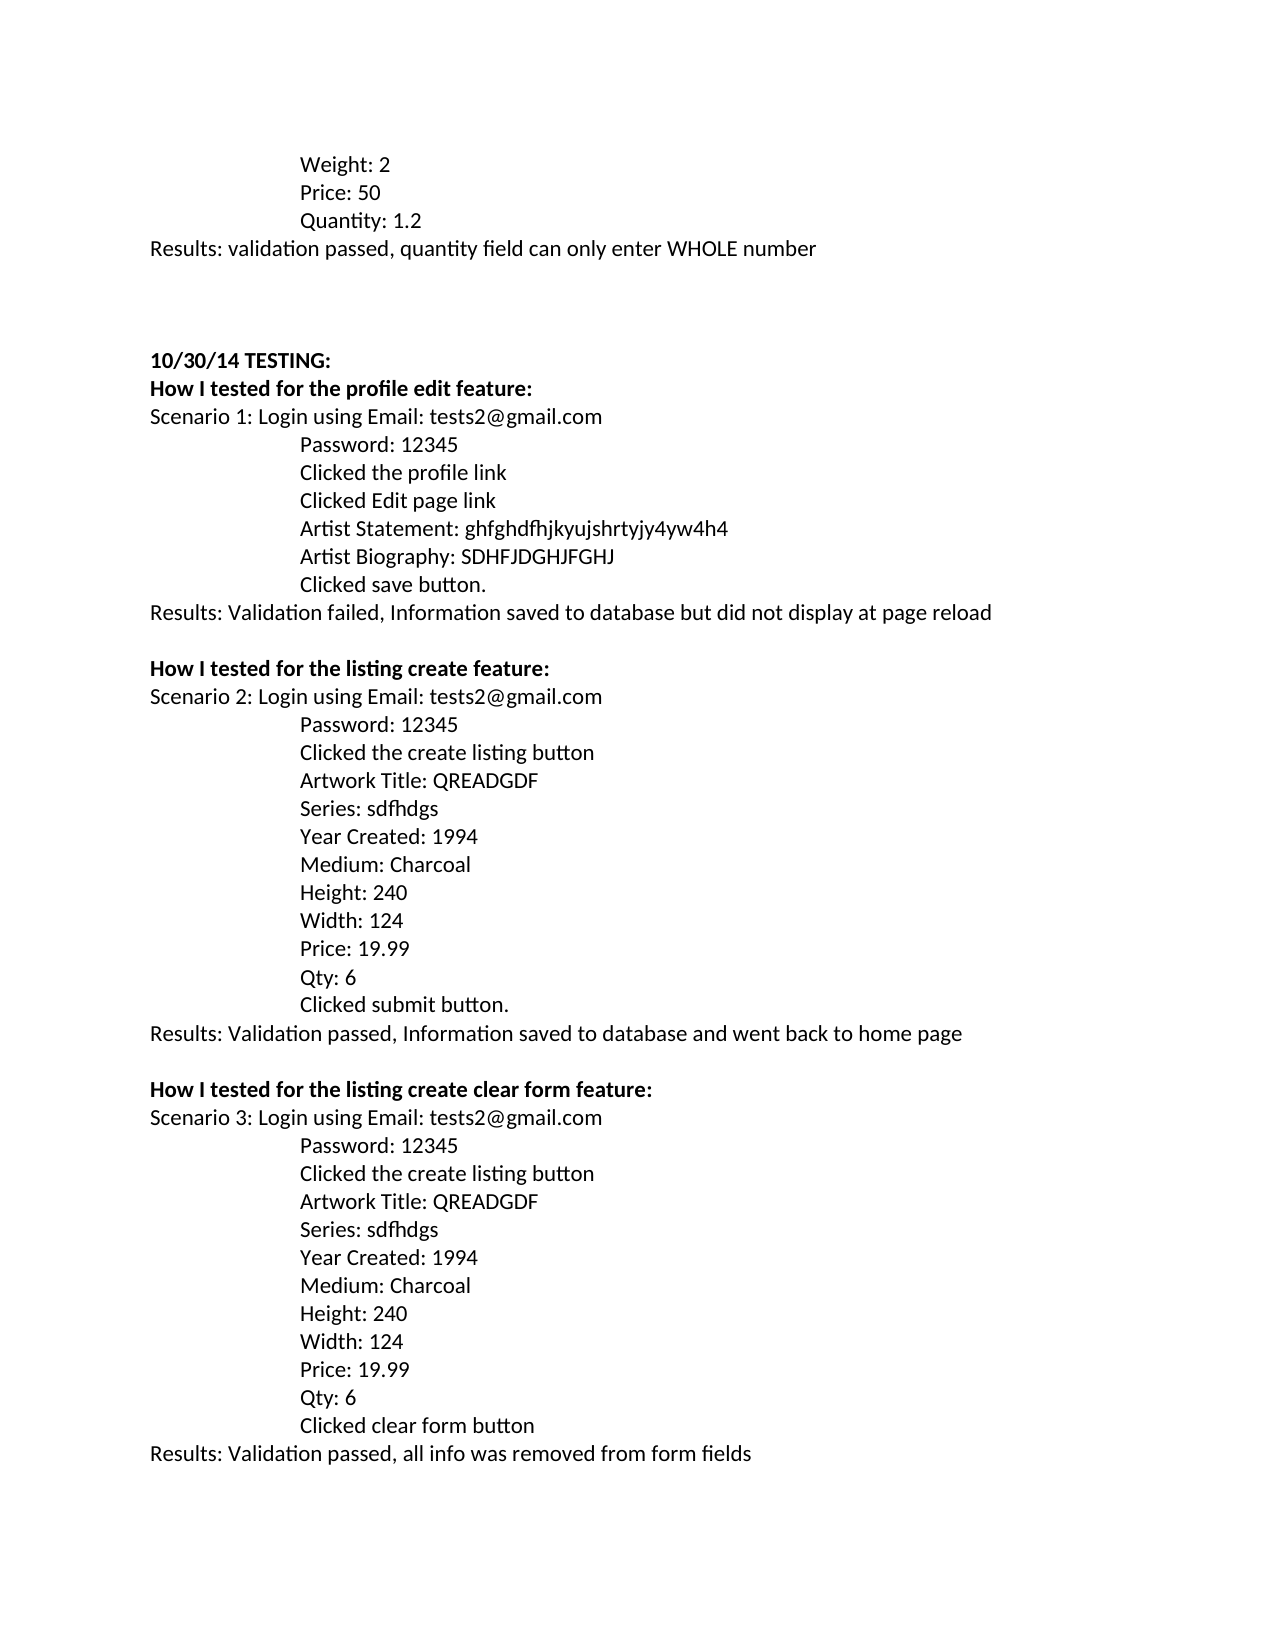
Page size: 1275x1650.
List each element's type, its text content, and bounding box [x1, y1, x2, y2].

text Scenario 2: Login using Email: tests2@gmail.com [150, 682, 1125, 710]
text Scenario 1: Login using Email: tests2@gmail.com [150, 402, 1125, 430]
text Password: 12345 [150, 1131, 1125, 1159]
text Clicked the create listing button [150, 1159, 1125, 1187]
text Results: Validation failed, Information saved to database but did not display at page reload [150, 598, 1125, 626]
text Password: 12345 [150, 430, 1125, 458]
text Price: 50 [150, 178, 1125, 206]
text How I tested for the listing create clear form feature: [150, 1075, 1125, 1103]
text Quantity: 1.2 [150, 206, 1125, 234]
text Weight: 2 [150, 150, 1125, 178]
text Clicked clear form button [225, 1411, 1125, 1439]
text How I tested for the listing create feature: [150, 654, 1125, 682]
text Artwork Title: QREADGDF [150, 1187, 1125, 1215]
text Qty: 6 [225, 1383, 1125, 1411]
text Series: sdfhdgs [225, 1215, 1125, 1243]
text Results: Validation passed, Information saved to database and went back to home page [150, 1019, 1125, 1047]
text Artist Biography: SDHFJDGHJFGHJ [225, 542, 1125, 570]
text Height: 240 [225, 878, 1125, 907]
text Scenario 3: Login using Email: tests2@gmail.com [150, 1103, 1125, 1131]
text Year Created: 1994 [225, 1243, 1125, 1271]
text 10/30/14 TESTING: [150, 346, 1125, 374]
text Artist Statement: ghfghdfhjkyujshrtyjy4yw4h4 [150, 514, 1125, 542]
text Results: Validation passed, all info was removed from form fields [150, 1439, 1125, 1467]
text Medium: Charcoal [225, 851, 1125, 878]
text Width: 124 [225, 907, 1125, 934]
text Height: 240 [225, 1299, 1125, 1327]
text Results: validation passed, quantity field can only enter WHOLE number [150, 234, 1125, 262]
text Series: sdfhdgs [225, 794, 1125, 822]
text Clicked Edit page link [225, 486, 1125, 514]
text Price: 19.99 [225, 934, 1125, 963]
text Clicked the profile link [150, 458, 1125, 486]
text How I tested for the profile edit feature: [150, 374, 1125, 402]
text Clicked the create listing button [150, 738, 1125, 766]
text Width: 124 [225, 1327, 1125, 1355]
text Password: 12345 [150, 710, 1125, 738]
text Clicked submit button. [225, 991, 1125, 1019]
text Clicked save button. [225, 570, 1125, 598]
text Qty: 6 [225, 963, 1125, 991]
text Medium: Charcoal [225, 1271, 1125, 1299]
text Price: 19.99 [225, 1355, 1125, 1383]
text Year Created: 1994 [225, 822, 1125, 851]
text Artwork Title: QREADGDF [150, 766, 1125, 794]
